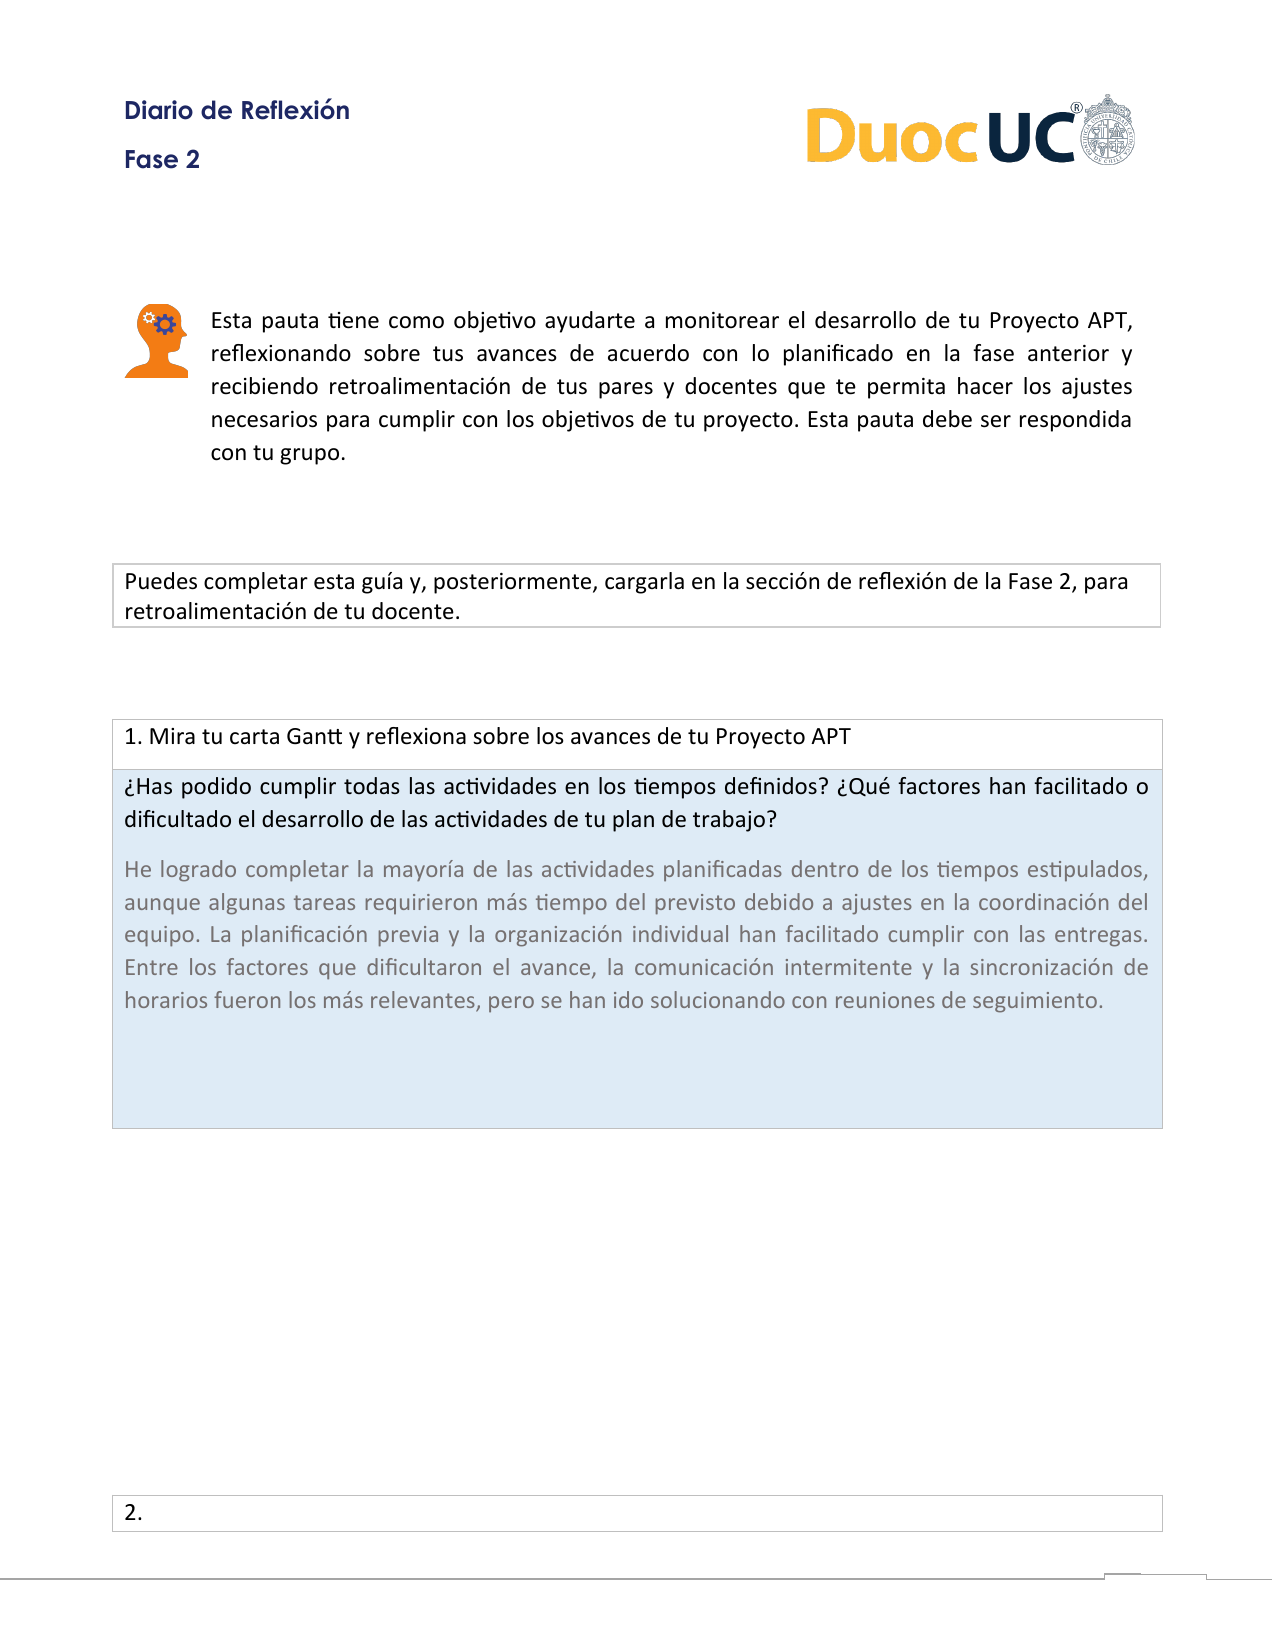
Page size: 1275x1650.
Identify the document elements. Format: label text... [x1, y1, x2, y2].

table_header Puedes completar esta guía y, posteriormente, cargarla en la sección de reflexión de la Fase 2, para retroalimentación de tu docente. [114, 565, 1160, 626]
table_header 1. Mira tu carta Gantt y reflexiona sobre los avances de tu Proyecto APT [113, 720, 1162, 769]
table_header [112, 305, 199, 533]
table_header Esta pauta tiene como objetivo ayudarte a monitorear el desarrollo de tu Proyecto APT, reflexionando sobre tus avances de acuerdo con lo planificado en la fase anterior y recibiendo retroalimentación de tus pares y docentes que te permita hacer los ajustes necesarios para cumplir con los objetivos de tu proyecto. Esta pauta debe ser respondida con tu grupo. [199, 305, 1146, 533]
table_cell ¿Has podido cumplir todas las actividades en los tiempos definidos? ¿Qué factores han facilitado o dificultado el desarrollo de las actividades de tu plan de trabajo? He logrado completar la mayoría de las actividades planificadas dentro de los tiempos estipulados, aunque algunas tareas requirieron más tiempo del previsto debido a ajustes en la coordinación del equipo. La planificación previa y la organización individual han facilitado cumplir con las entregas. Entre los factores que dificultaron el avance, la comunicación intermitente y la sincronización de horarios fueron los más relevantes, pero se han ido solucionando con reuniones de seguimiento. [113, 770, 1162, 1128]
picture [807, 94, 1135, 165]
table_header 2. [113, 1496, 1162, 1531]
picture [123, 304, 188, 378]
